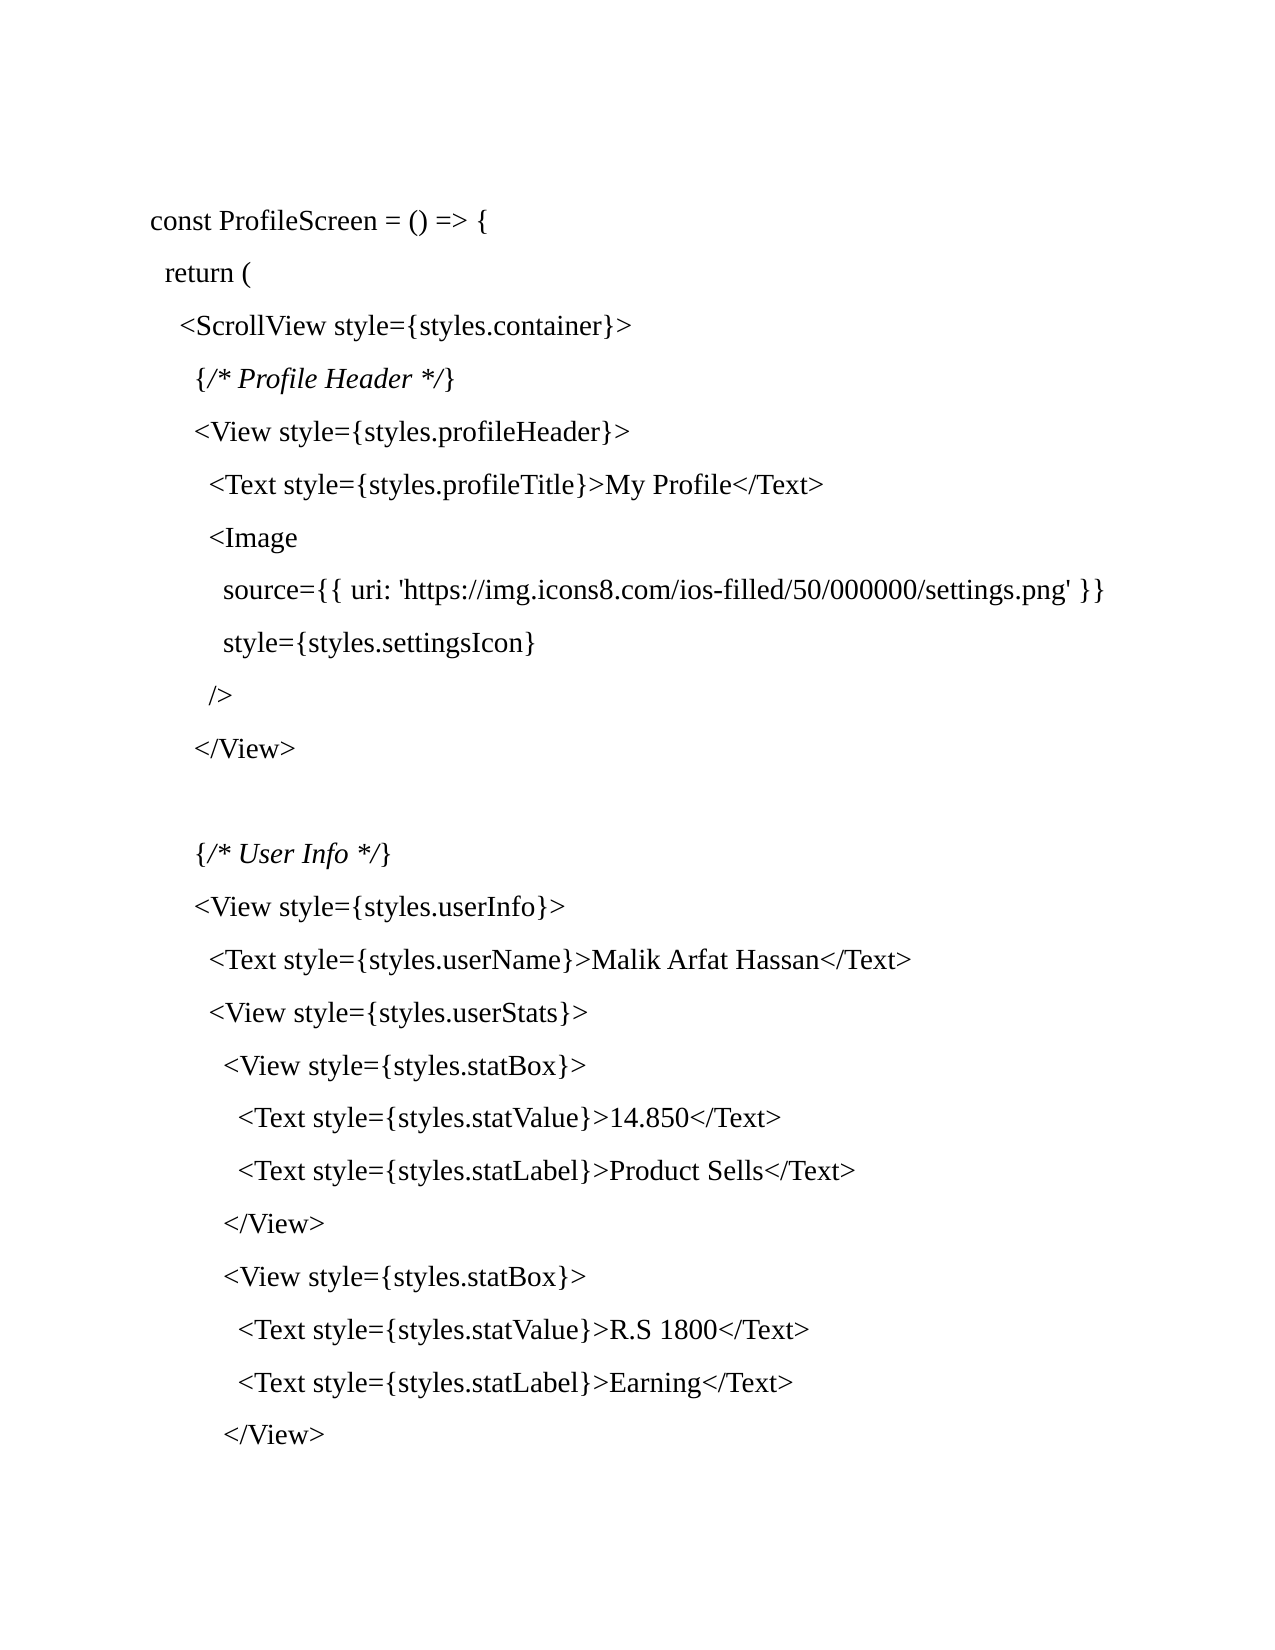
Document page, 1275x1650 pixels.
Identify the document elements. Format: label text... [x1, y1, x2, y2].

text </View> [150, 1206, 1125, 1240]
text <Image [150, 520, 1125, 553]
text </View> [150, 1417, 1125, 1451]
text <Text style={styles.statValue}>R.S 1800</Text> [150, 1312, 1125, 1345]
text /> [150, 678, 1125, 712]
text <View style={styles.userStats}> [150, 995, 1125, 1028]
text <Text style={styles.userName}>Malik Arfat Hassan</Text> [150, 942, 1125, 976]
text <View style={styles.statBox}> [150, 1048, 1125, 1081]
text style={styles.settingsIcon} [150, 625, 1125, 659]
text source={{ uri: 'https://img.icons8.com/ios-filled/50/000000/settings.png' }} [150, 572, 1125, 606]
text const ProfileScreen = () => { [150, 203, 1125, 236]
text {/* Profile Header */} [150, 361, 1125, 395]
text <View style={styles.userInfo}> [150, 889, 1125, 923]
text <Text style={styles.profileTitle}>My Profile</Text> [150, 467, 1125, 500]
text <Text style={styles.statValue}>14.850</Text> [150, 1101, 1125, 1134]
text <View style={styles.profileHeader}> [150, 414, 1125, 448]
text return ( [150, 256, 1125, 289]
text <Text style={styles.statLabel}>Earning</Text> [150, 1365, 1125, 1398]
text </View> [150, 731, 1125, 764]
text <View style={styles.statBox}> [150, 1259, 1125, 1293]
text <Text style={styles.statLabel}>Product Sells</Text> [150, 1153, 1125, 1187]
text <ScrollView style={styles.container}> [150, 308, 1125, 342]
text {/* User Info */} [150, 837, 1125, 870]
